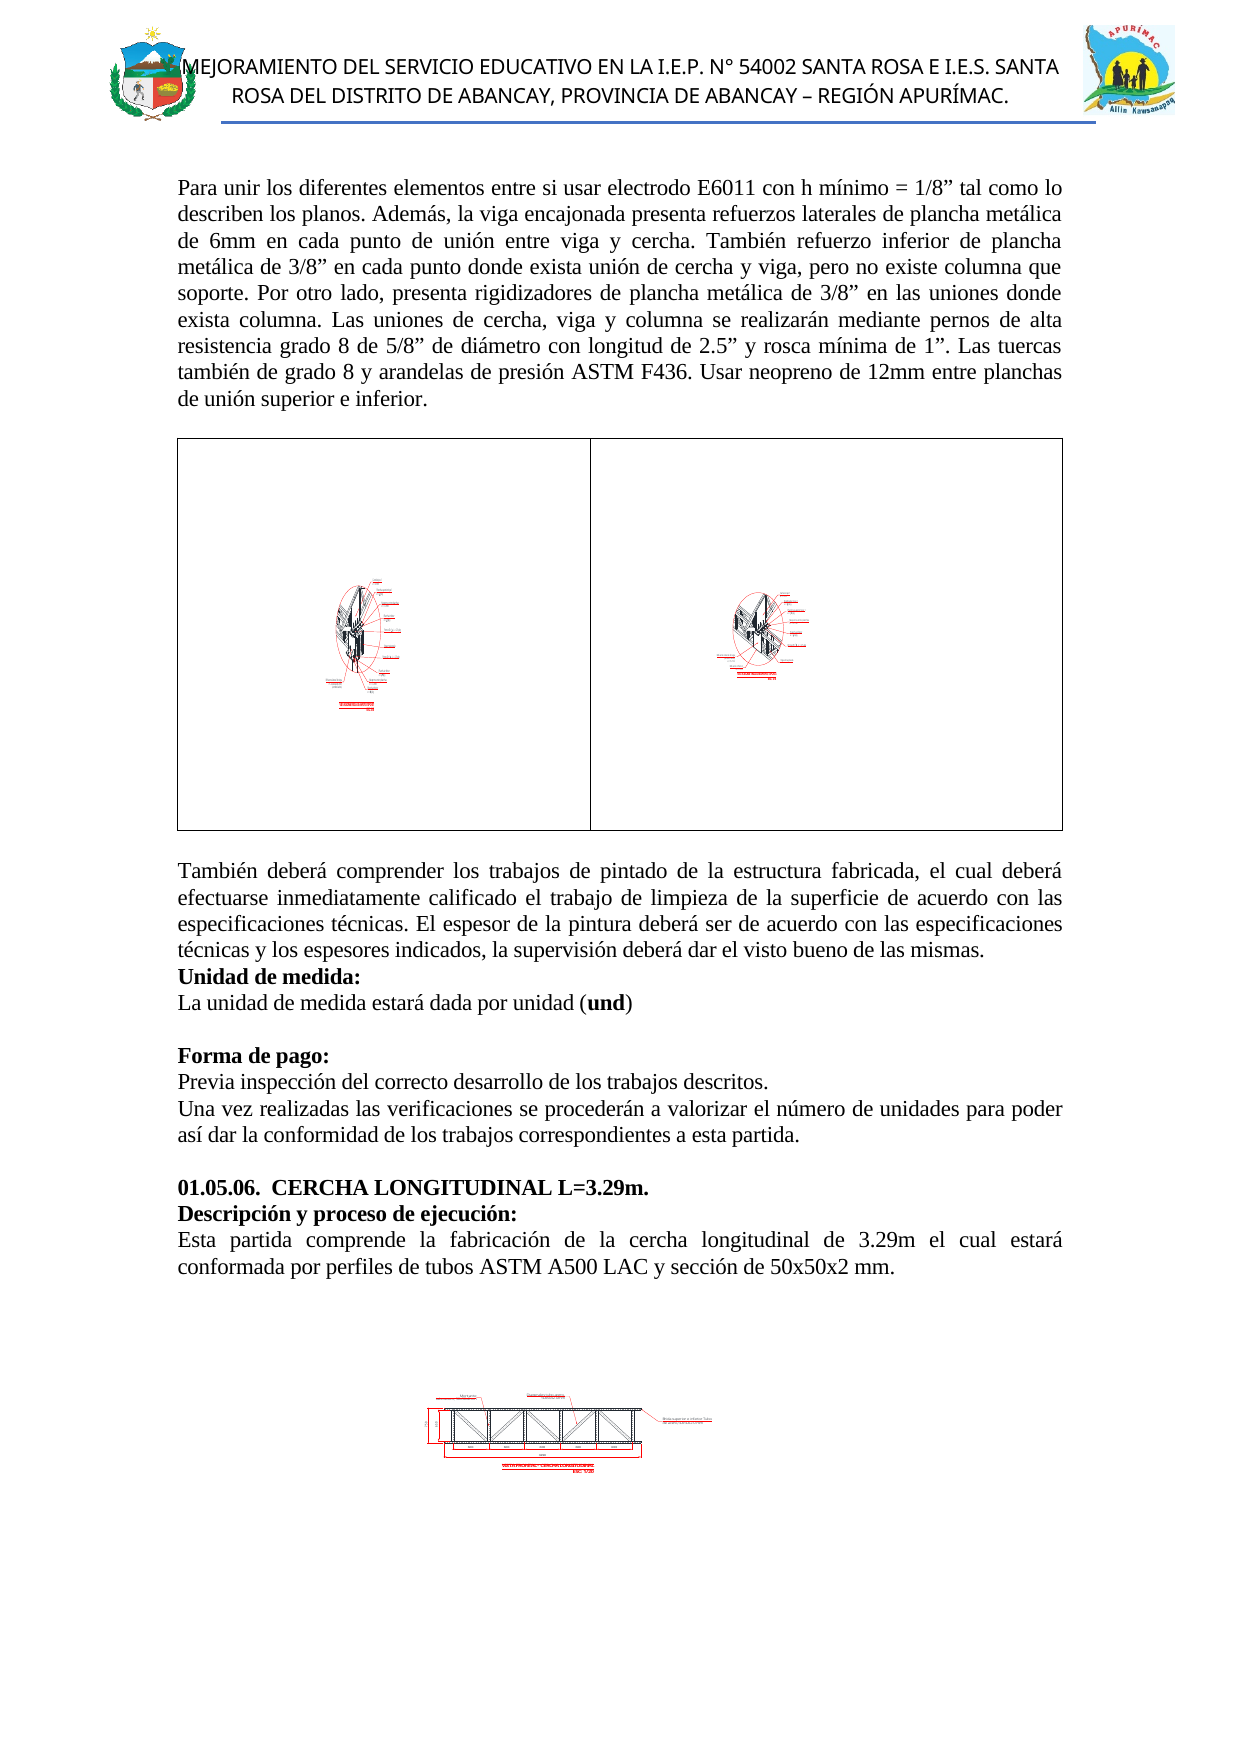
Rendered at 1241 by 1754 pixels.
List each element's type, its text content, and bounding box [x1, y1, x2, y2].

text Esta partida comprende la fabricación de la cercha longitudinal de 3.29m el cual estará conformada por perfiles de tubos ASTM A500 LAC y sección de 50x50x2 mm. [177, 1226, 1063, 1279]
text Descripción y proceso de ejecución: [177, 1200, 1063, 1226]
text 01.05.06. CERCHA LONGITUDINAL L=3.29m. [177, 1174, 1063, 1200]
table_header [591, 439, 1062, 830]
text Unidad de medida: [177, 963, 1063, 989]
text Para unir los diferentes elementos entre si usar electrodo E6011 con h mínimo = 1/8” tal como lo describen los planos. Además, la viga encajonada presenta refuerzos laterales de plancha metálica de 6mm en cada punto de unión entre viga y cercha. También refuerzo inferior de plancha metálica de 3/8” en cada punto donde exista unión de cercha y viga, pero no existe columna que soporte. Por otro lado, presenta rigidizadores de plancha metálica de 3/8” en las uniones donde exista columna. Las uniones de cercha, viga y columna se realizarán mediante pernos de alta resistencia grado 8 de 5/8” de diámetro con longitud de 2.5” y rosca mínima de 1”. Las tuercas también de grado 8 y arandelas de presión ASTM F436. Usar neopreno de 12mm entre planchas de unión superior e inferior. [177, 174, 1063, 411]
text Previa inspección del correcto desarrollo de los trabajos descritos. [177, 1068, 1063, 1094]
table_header [178, 439, 590, 830]
text Una vez realizadas las verificaciones se procederán a valorizar el número de unidades para poder así dar la conformidad de los trabajos correspondientes a esta partida. [177, 1094, 1063, 1147]
text Forma de pago: [177, 1042, 1063, 1068]
text La unidad de medida estará dada por unidad (und) [177, 989, 1063, 1016]
text También deberá comprender los trabajos de pintado de la estructura fabricada, el cual deberá efectuarse inmediatamente calificado el trabajo de limpieza de la superficie de acuerdo con las especificaciones técnicas. El espesor de la pintura deberá ser de acuerdo con las especificaciones técnicas y los espesores indicados, la supervisión deberá dar el visto bueno de las mismas. [177, 857, 1063, 963]
picture [1083, 25, 1175, 118]
picture [109, 24, 196, 121]
